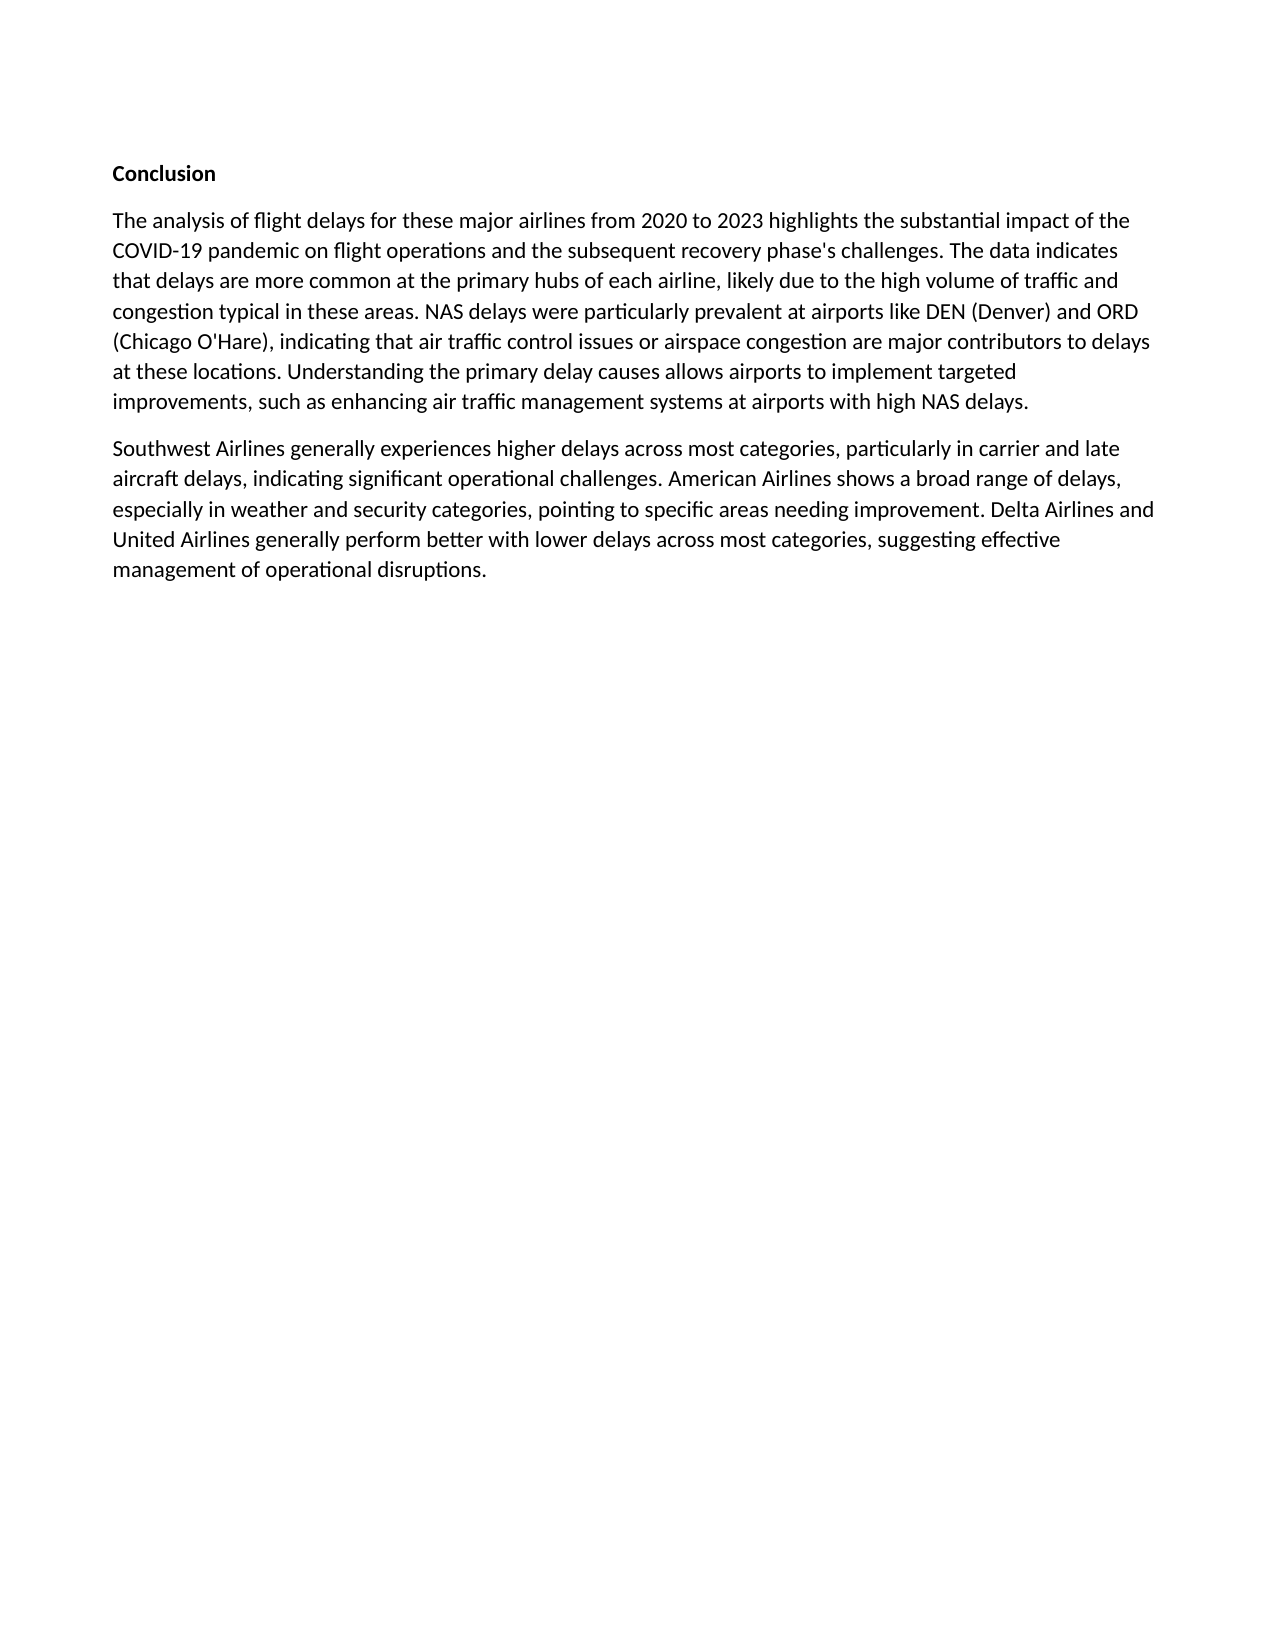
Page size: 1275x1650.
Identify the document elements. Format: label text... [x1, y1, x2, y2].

text Southwest Airlines generally experiences higher delays across most categories, particularly in carrier and late aircraft delays, indicating significant operational challenges. American Airlines shows a broad range of delays, especially in weather and security categories, pointing to specific areas needing improvement. Delta Airlines and United Airlines generally perform better with lower delays across most categories, suggesting effective management of operational disruptions. [112, 434, 1162, 583]
text Conclusion [112, 159, 1162, 187]
text The analysis of flight delays for these major airlines from 2020 to 2023 highlights the substantial impact of the COVID-19 pandemic on flight operations and the subsequent recovery phase's challenges. The data indicates that delays are more common at the primary hubs of each airline, likely due to the high volume of traffic and congestion typical in these areas. NAS delays were particularly prevalent at airports like DEN (Denver) and ORD (Chicago O'Hare), indicating that air traffic control issues or airspace congestion are major contributors to delays at these locations. Understanding the primary delay causes allows airports to implement targeted improvements, such as enhancing air traffic management systems at airports with high NAS delays. [112, 206, 1162, 416]
